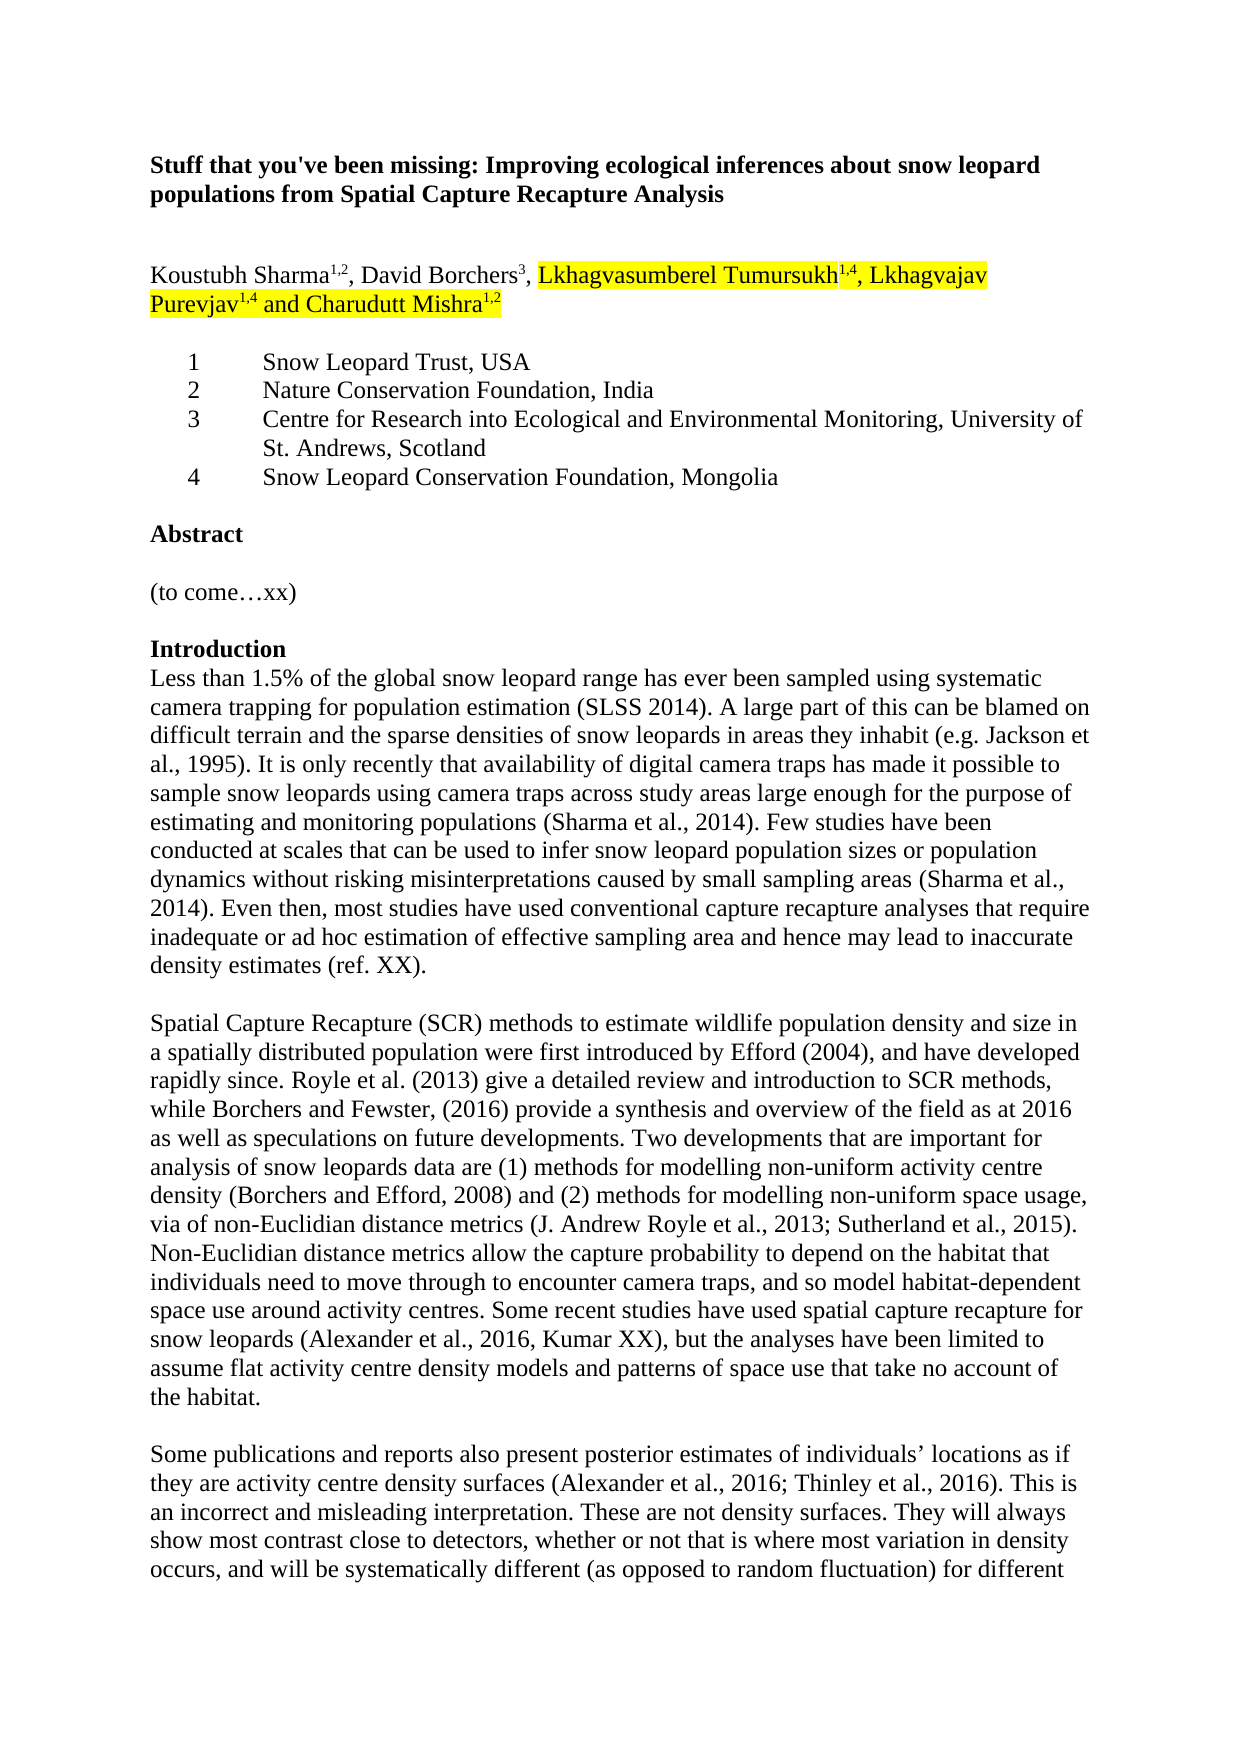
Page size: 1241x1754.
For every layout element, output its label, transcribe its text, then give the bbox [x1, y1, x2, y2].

list Snow Leopard Trust, USA [187, 347, 1090, 376]
text Spatial Capture Recapture (SCR) methods to estimate wildlife population density and size in a spatially distributed population were first introduced by Efford (2004), and have developed rapidly since. Royle et al. (2013) give a detailed review and introduction to SCR methods, while Borchers and Fewster, (2016) provide a synthesis and overview of the field as at 2016 as well as speculations on future developments. Two developments that are important for analysis of snow leopards data are (1) methods for modelling non-uniform activity centre density (Borchers and Efford, 2008) and (2) methods for modelling non-uniform space usage, via of non-Euclidian distance metrics (J. Andrew Royle et al., 2013; Sutherland et al., 2015). Non-Euclidian distance metrics allow the capture probability to depend on the habitat that individuals need to move through to encounter camera traps, and so model habitat-dependent space use around activity centres. Some recent studies have used spatial capture recapture for snow leopards (Alexander et al., 2016, Kumar XX), but the analyses have been limited to assume flat activity centre density models and patterns of space use that take no account of the habitat. [150, 1008, 1090, 1411]
text Introduction [150, 634, 1090, 663]
text Koustubh Sharma1,2, David Borchers3, Lkhagvasumberel Tumursukh1,4, Lkhagvajav Purevjav1,4 and Charudutt Mishra1,2 [150, 261, 1090, 318]
text Less than 1.5% of the global snow leopard range has ever been sampled using systematic camera trapping for population estimation (SLSS 2014). A large part of this can be blamed on difficult terrain and the sparse densities of snow leopards in areas they inhabit (e.g. Jackson et al., 1995). It is only recently that availability of digital camera traps has made it possible to sample snow leopards using camera traps across study areas large enough for the purpose of estimating and monitoring populations (Sharma et al., 2014). Few studies have been conducted at scales that can be used to infer snow leopard population sizes or population dynamics without risking misinterpretations caused by small sampling areas (Sharma et al., 2014). Even then, most studies have used conventional capture recapture analyses that require inadequate or ad hoc estimation of effective sampling area and hence may lead to inaccurate density estimates (ref. XX). [150, 663, 1090, 979]
text (to come…xx) [150, 577, 1090, 606]
list Snow Leopard Conservation Foundation, Mongolia [187, 462, 1090, 491]
text Abstract [150, 519, 1090, 548]
list Centre for Research into Ecological and Environmental Monitoring, University of St. Andrews, Scotland [187, 404, 1090, 462]
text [150, 1439, 1090, 1583]
text Stuff that you've been missing: Improving ecological inferences about snow leopard populations from Spatial Capture Recapture Analysis [150, 150, 1090, 207]
list Nature Conservation Foundation, India [187, 376, 1090, 404]
